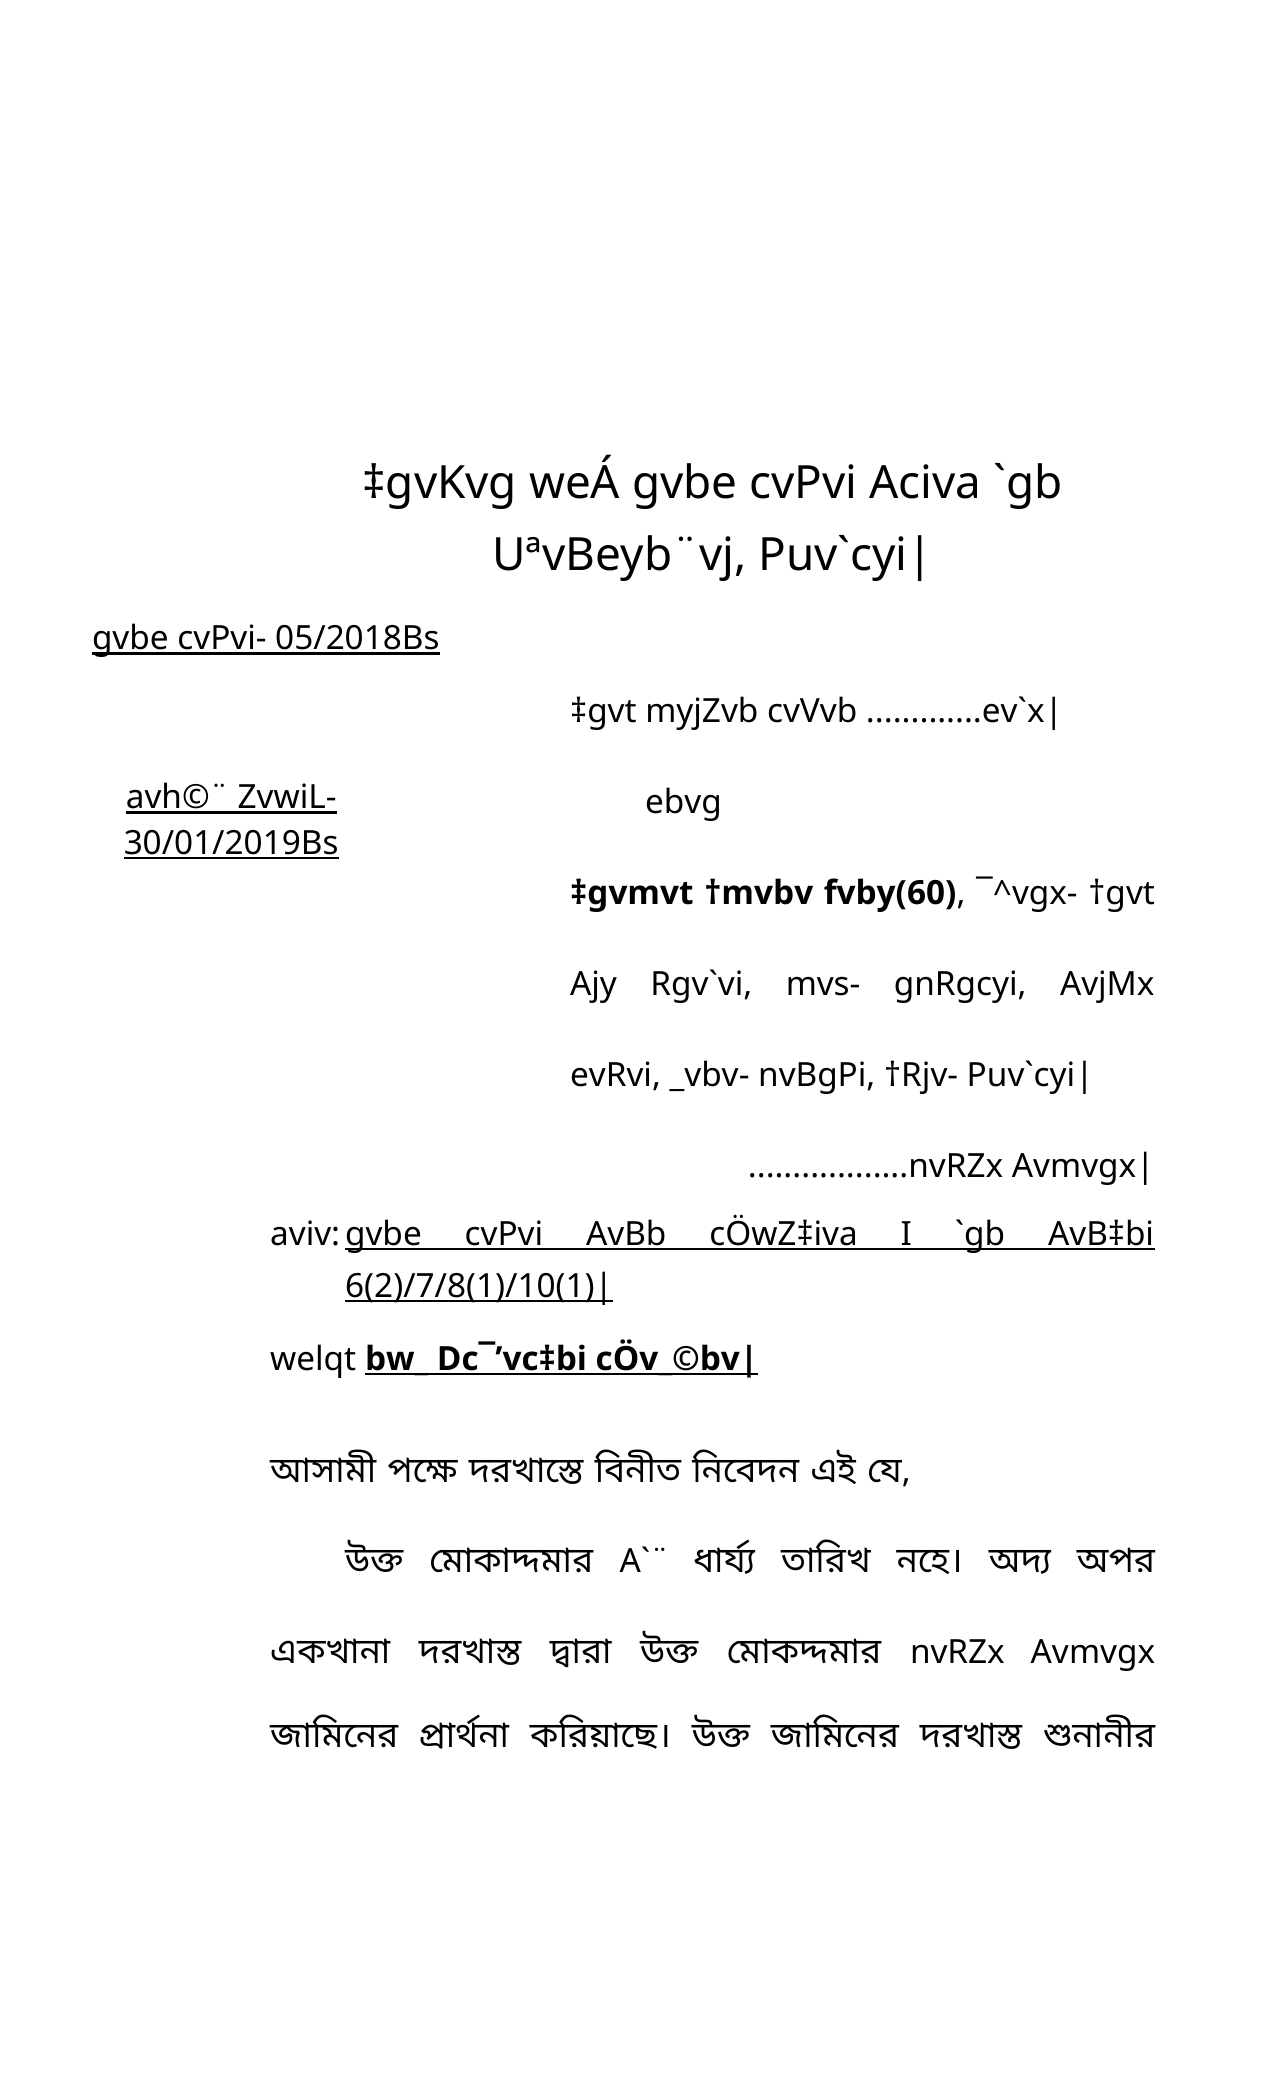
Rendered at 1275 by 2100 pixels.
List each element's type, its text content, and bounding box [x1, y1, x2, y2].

text aviv: gvbe cvPvi AvBb cÖwZ‡iva I `gb AvB‡bi 6(2)/7/8(1)/10(1)| [270, 1209, 1155, 1307]
text ..................nvRZx Avmvgx| [270, 1141, 1155, 1187]
list ‡gvmvt †mvbv fvby(60), ¯^vgx- †gvt Ajy Rgv`vi, mvs- gnRgcyi, AvjMx evRvi, _vbv- nvBgPi, †Rjv- Puv`cyi| [570, 869, 1155, 1096]
text welqt bw_ Dc¯’vc‡bi cÖv_©bv| [270, 1335, 1155, 1380]
text ‡gvt myjZvb cvVvb .............ev`x| [570, 687, 1155, 733]
text ‡gvKvg weÁ gvbe cvPvi Aciva `gb UªvBeyb¨vj, Puv`cyi| [270, 450, 1155, 584]
text ebvg [570, 778, 1155, 823]
text আসামী পক্ষে দরখাস্তে বিনীত নিবেদন এই যে, [270, 1446, 1155, 1492]
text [270, 1537, 1155, 1756]
text gvbe cvPvi- 05/2018Bs [92, 614, 1155, 659]
